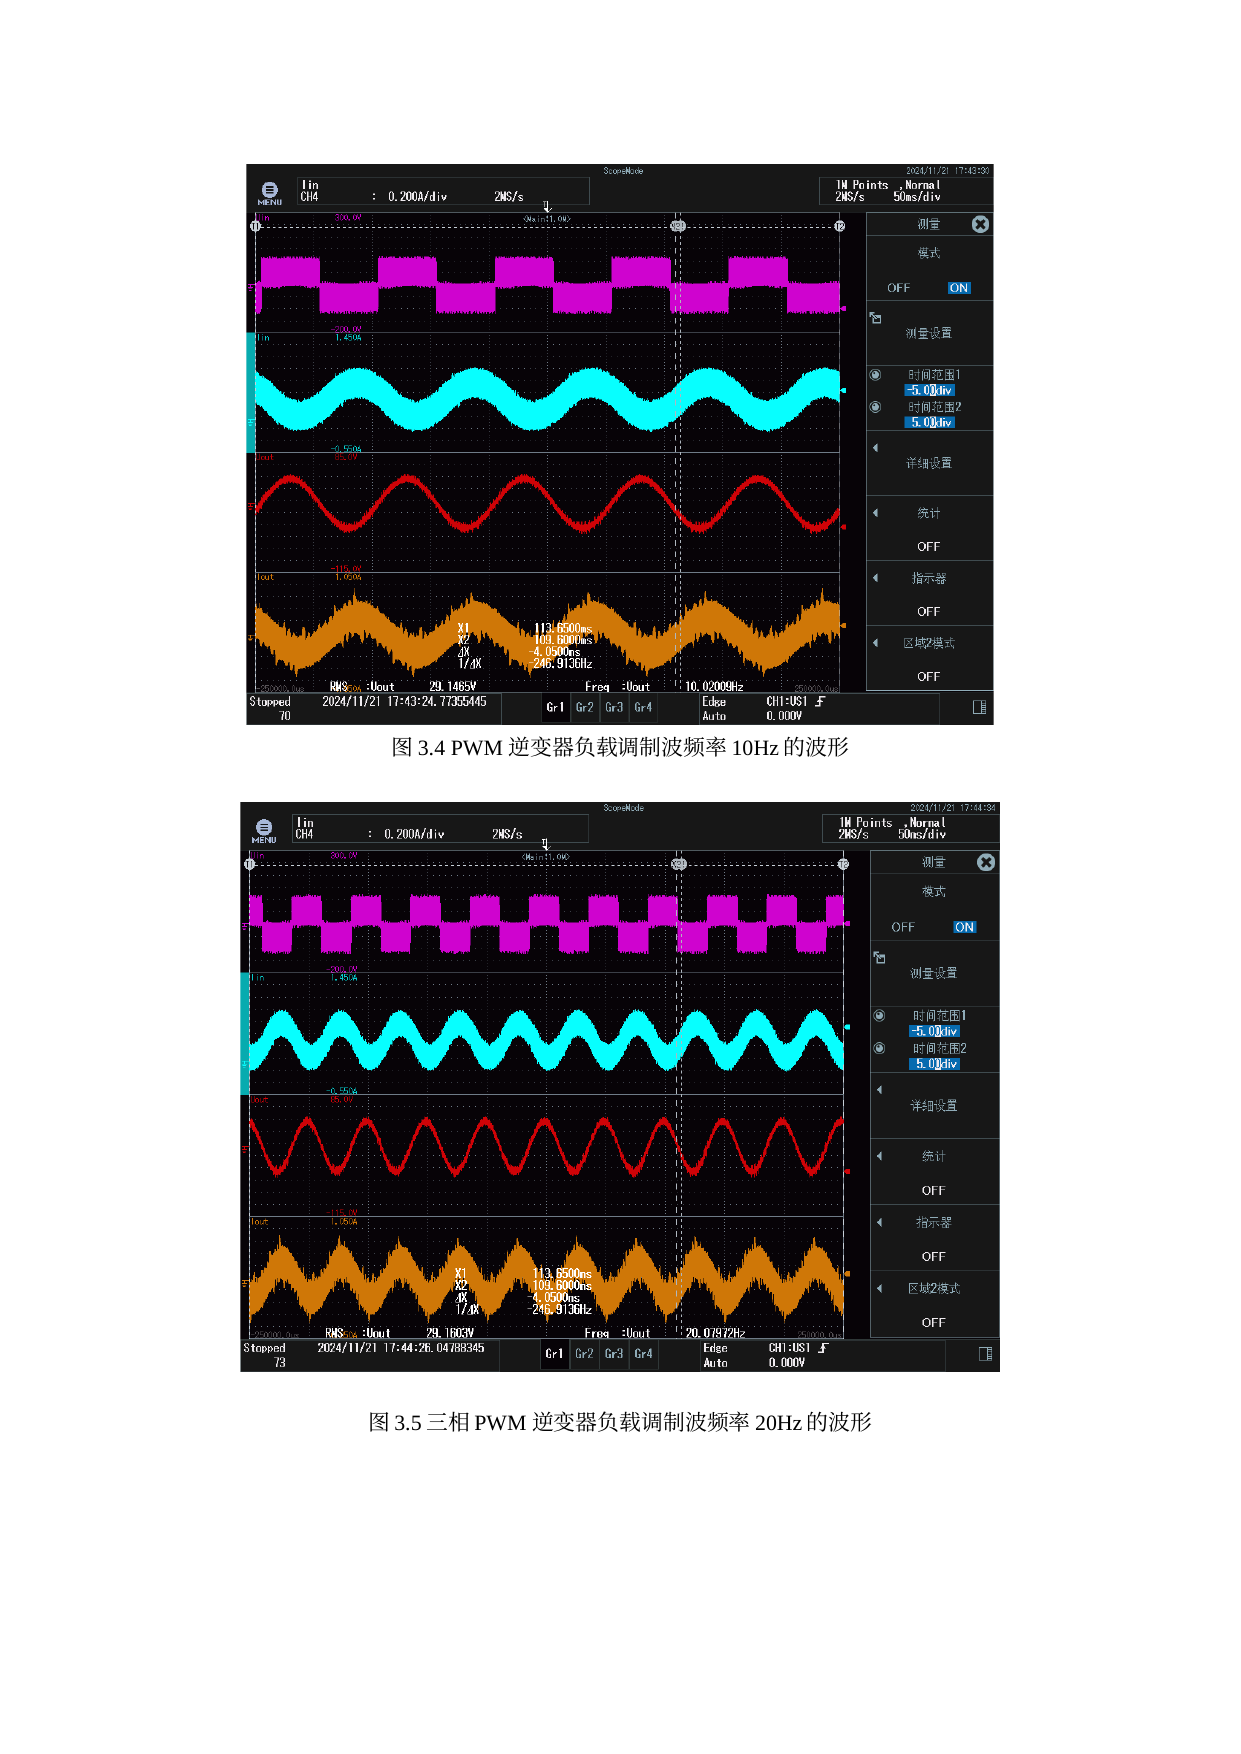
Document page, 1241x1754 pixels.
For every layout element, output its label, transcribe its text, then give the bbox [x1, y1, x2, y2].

text 图3.4 PWM 逆变器负载调制波频率10Hz的波形 [187, 727, 1053, 764]
picture [240, 802, 1000, 1372]
picture [246, 164, 994, 725]
text 图3.5三相PWM 逆变器负载调制波频率20Hz的波形 [187, 1402, 1053, 1439]
